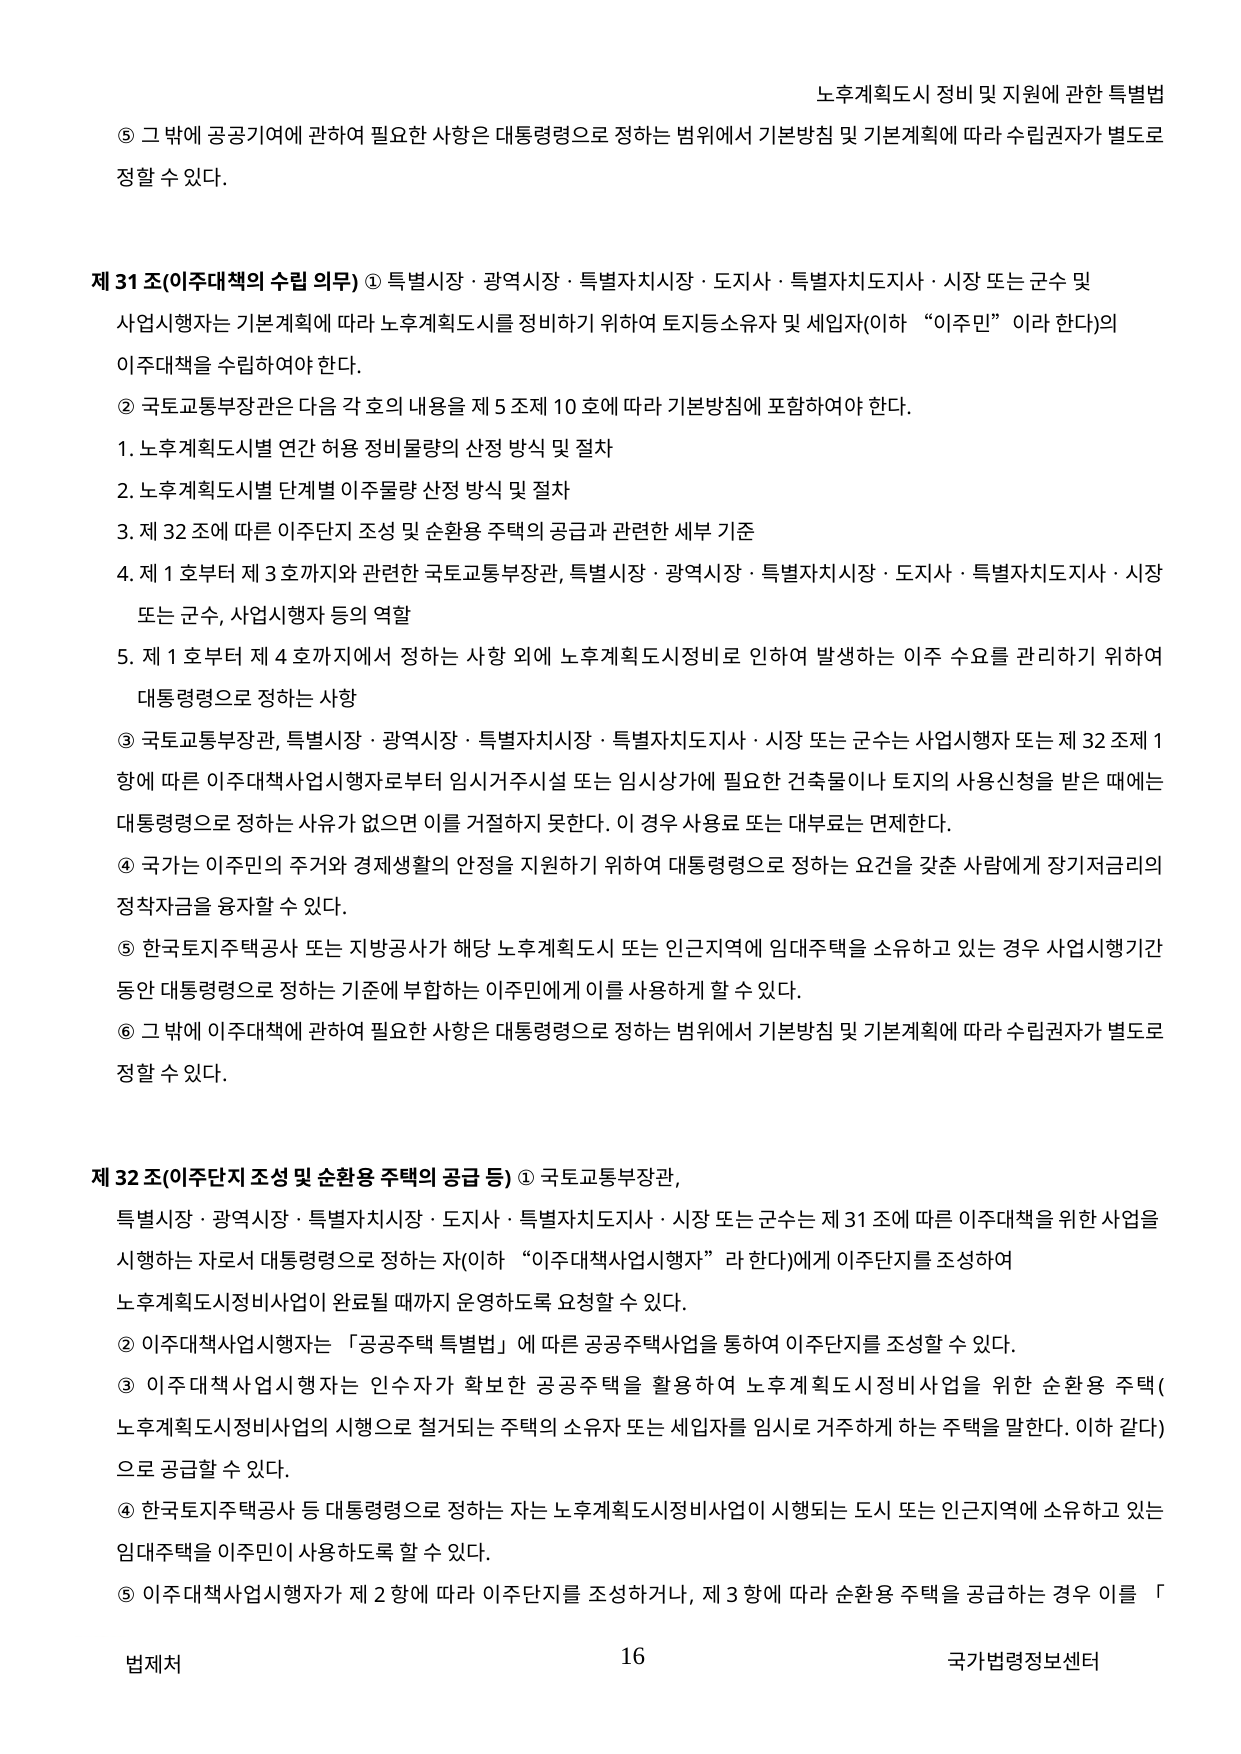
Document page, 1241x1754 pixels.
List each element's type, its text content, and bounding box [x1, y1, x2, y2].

text 2. 노후계획도시별 단계별 이주물량 산정 방식 및 절차 [117, 462, 1165, 504]
text ② 이주대책사업시행자는 「공공주택 특별법」에 따른 공공주택사업을 통하여 이주단지를 조성할 수 있다. [117, 1317, 1165, 1358]
text 제31조(이주대책의 수립 의무) ① 특별시장ㆍ광역시장ㆍ특별자치시장ㆍ도지사ㆍ특별자치도지사ㆍ시장 또는 군수 및 사업시행자는 기본계획에 따라 노후계획도시를 정비하기 위하여 토지등소유자 및 세입자(이하 “이주민”이라 한다)의 이주대책을 수립하여야 한다. [92, 254, 1165, 379]
text 제32조(이주단지 조성 및 순환용 주택의 공급 등) ① 국토교통부장관, 특별시장ㆍ광역시장ㆍ특별자치시장ㆍ도지사ㆍ특별자치도지사ㆍ시장 또는 군수는 제31조에 따른 이주대책을 위한 사업을 시행하는 자로서 대통령령으로 정하는 자(이하 “이주대책사업시행자”라 한다)에게 이주단지를 조성하여 노후계획도시정비사업이 완료될 때까지 운영하도록 요청할 수 있다. [92, 1150, 1165, 1317]
text ⑤ 그 밖에 공공기여에 관하여 필요한 사항은 대통령령으로 정하는 범위에서 기본방침 및 기본계획에 따라 수립권자가 별도로 정할 수 있다. [117, 108, 1165, 192]
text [117, 1567, 1165, 1608]
text ④ 한국토지주택공사 등 대통령령으로 정하는 자는 노후계획도시정비사업이 시행되는 도시 또는 인근지역에 소유하고 있는 임대주택을 이주민이 사용하도록 할 수 있다. [117, 1483, 1165, 1567]
text 5. 제1호부터 제4호까지에서 정하는 사항 외에 노후계획도시정비로 인하여 발생하는 이주 수요를 관리하기 위하여 대통령령으로 정하는 사항 [117, 629, 1165, 712]
text ⑤ 한국토지주택공사 또는 지방공사가 해당 노후계획도시 또는 인근지역에 임대주택을 소유하고 있는 경우 사업시행기간 동안 대통령령으로 정하는 기준에 부합하는 이주민에게 이를 사용하게 할 수 있다. [117, 921, 1165, 1004]
text ⑥ 그 밖에 이주대책에 관하여 필요한 사항은 대통령령으로 정하는 범위에서 기본방침 및 기본계획에 따라 수립권자가 별도로 정할 수 있다. [117, 1004, 1165, 1087]
text 4. 제1호부터 제3호까지와 관련한 국토교통부장관, 특별시장ㆍ광역시장ㆍ특별자치시장ㆍ도지사ㆍ특별자치도지사ㆍ시장 또는 군수, 사업시행자 등의 역할 [117, 546, 1165, 629]
text ③ 국토교통부장관, 특별시장ㆍ광역시장ㆍ특별자치시장ㆍ특별자치도지사ㆍ시장 또는 군수는 사업시행자 또는 제32조제1항에 따른 이주대책사업시행자로부터 임시거주시설 또는 임시상가에 필요한 건축물이나 토지의 사용신청을 받은 때에는 대통령령으로 정하는 사유가 없으면 이를 거절하지 못한다. 이 경우 사용료 또는 대부료는 면제한다. [117, 712, 1165, 837]
text 1. 노후계획도시별 연간 허용 정비물량의 산정 방식 및 절차 [117, 421, 1165, 462]
text ② 국토교통부장관은 다음 각 호의 내용을 제5조제10호에 따라 기본방침에 포함하여야 한다. [117, 379, 1165, 421]
text 3. 제32조에 따른 이주단지 조성 및 순환용 주택의 공급과 관련한 세부 기준 [117, 504, 1165, 546]
text ④ 국가는 이주민의 주거와 경제생활의 안정을 지원하기 위하여 대통령령으로 정하는 요건을 갖춘 사람에게 장기저금리의 정착자금을 융자할 수 있다. [117, 837, 1165, 921]
text ③ 이주대책사업시행자는 인수자가 확보한 공공주택을 활용하여 노후계획도시정비사업을 위한 순환용 주택(노후계획도시정비사업의 시행으로 철거되는 주택의 소유자 또는 세입자를 임시로 거주하게 하는 주택을 말한다. 이하 같다)으로 공급할 수 있다. [117, 1358, 1165, 1483]
